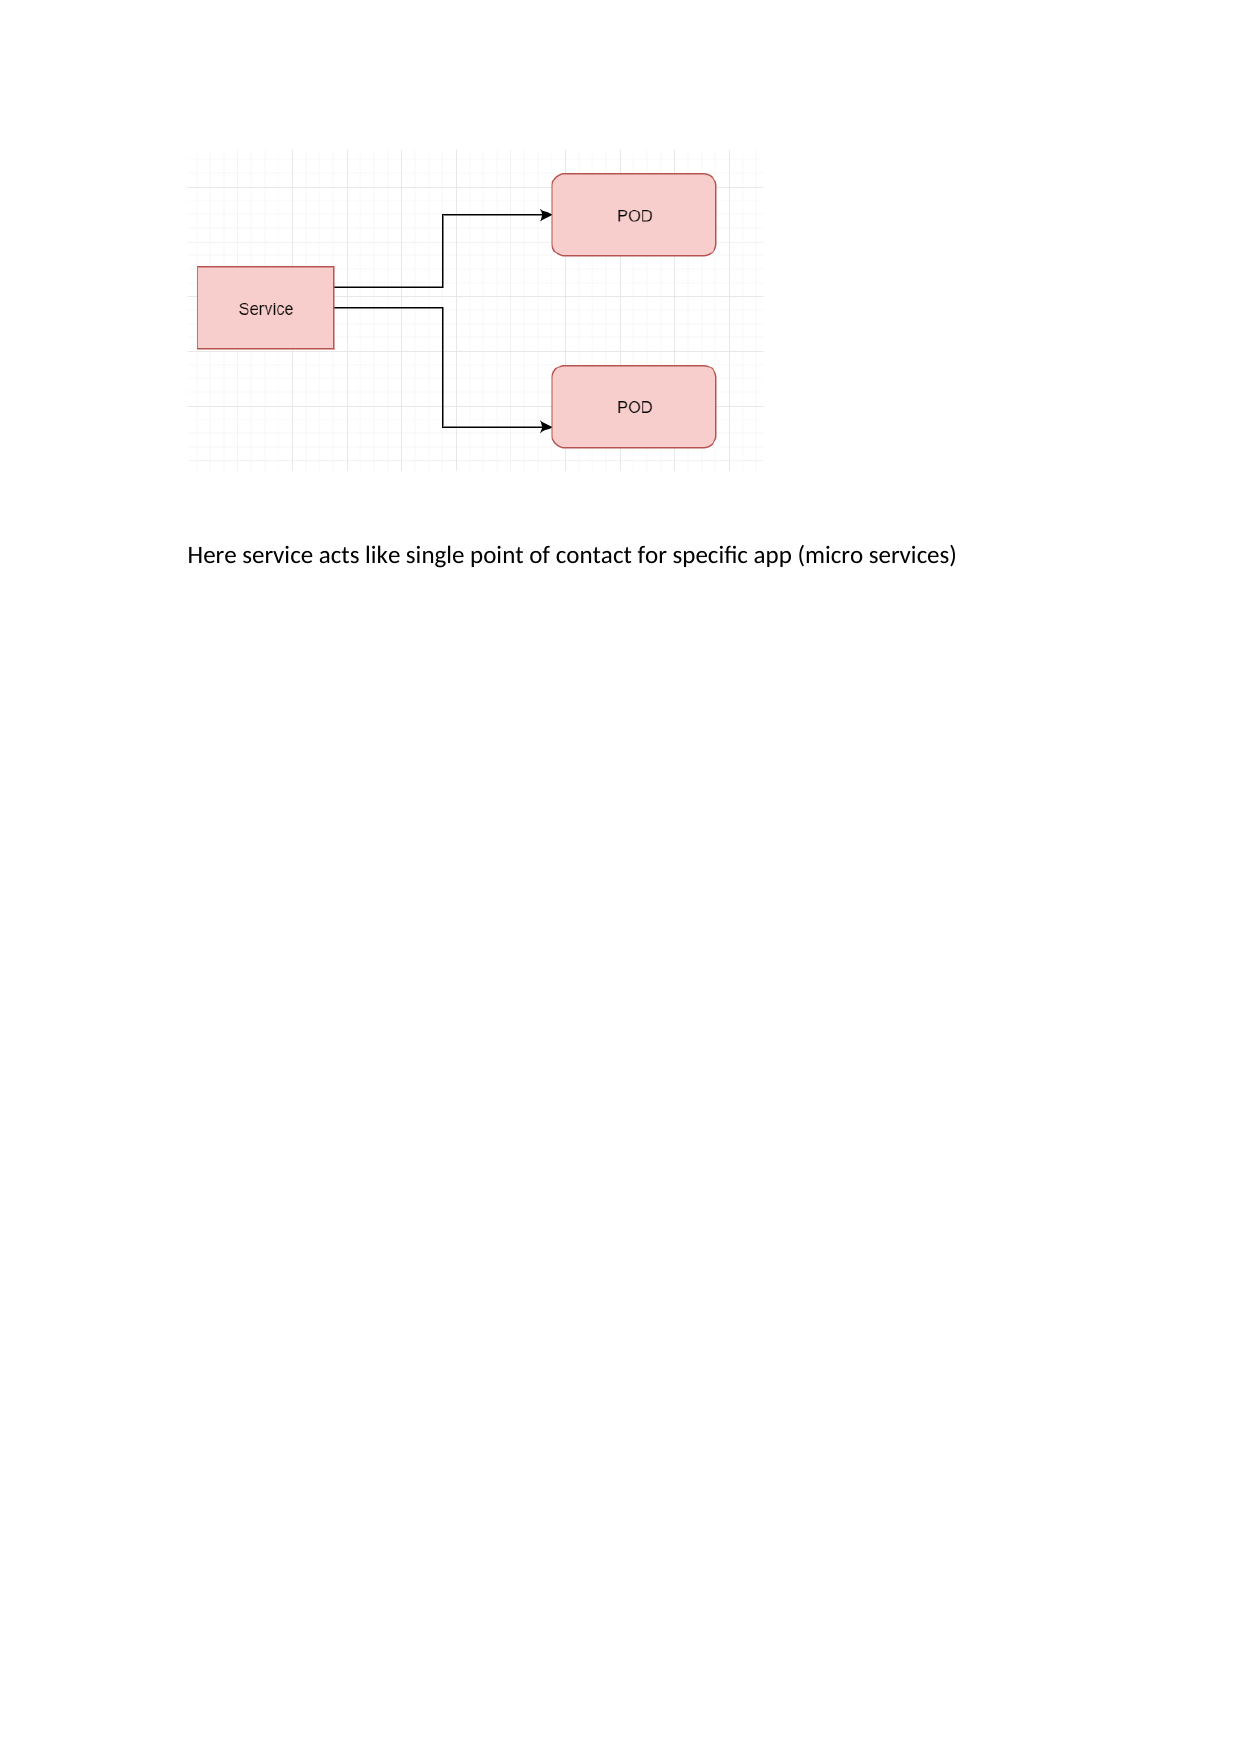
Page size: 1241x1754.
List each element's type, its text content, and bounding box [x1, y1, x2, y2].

picture [187, 150, 764, 471]
text Here service acts like single point of contact for specific app (micro services) [187, 539, 1090, 570]
